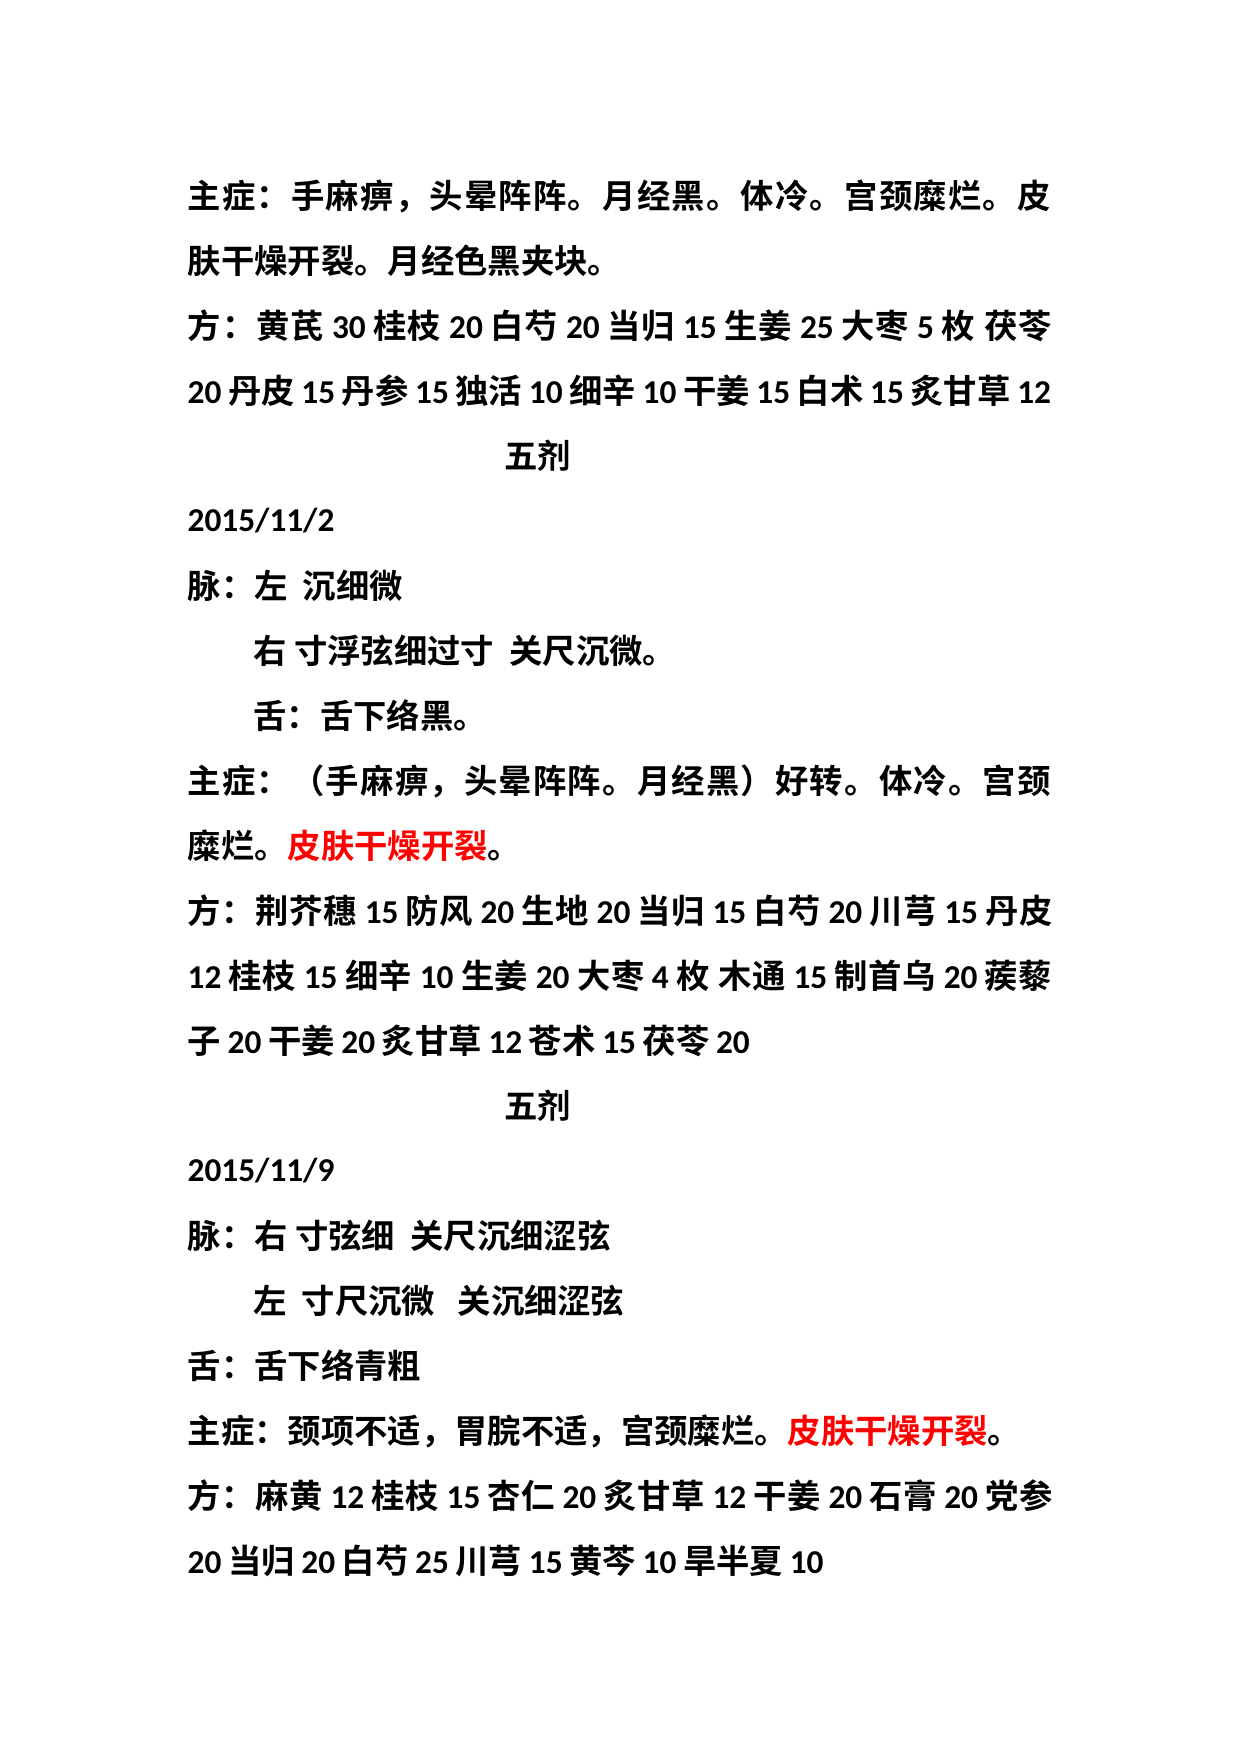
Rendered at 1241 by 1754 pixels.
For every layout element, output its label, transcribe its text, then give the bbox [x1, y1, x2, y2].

text 主症：（手麻痹，头晕阵阵。月经黑）好转。体冷。宫颈糜烂。皮肤干燥开裂。 [187, 747, 1053, 877]
text 2015/11/9 [187, 1137, 1053, 1202]
text 舌：舌下络青粗 [187, 1332, 1053, 1397]
text 方：荆芥穗15防风20生地20当归15白芍20川芎15丹皮12桂枝15细辛10生姜20大枣4枚 木通15制首乌20蒺藜子20干姜20炙甘草12苍术15茯苓20 [187, 877, 1053, 1072]
text 脉：右 寸弦细 关尺沉细涩弦 [187, 1202, 1053, 1267]
text 脉：左 沉细微 [187, 552, 1053, 617]
text 右 寸浮弦细过寸 关尺沉微。 [187, 617, 1053, 682]
text 方：麻黄12桂枝15杏仁20炙甘草12干姜20石膏20党参20当归20白芍25川芎15黄芩10旱半夏10 [187, 1462, 1053, 1592]
text 左 寸尺沉微 关沉细涩弦 [187, 1267, 1053, 1332]
text 2015/11/2 [187, 487, 1053, 552]
text 主症：颈项不适，胃脘不适，宫颈糜烂。皮肤干燥开裂。 [187, 1397, 1053, 1462]
text 方：黄芪30桂枝20白芍20当归15生姜25大枣5枚 茯苓20丹皮15丹参15独活10细辛10干姜15白术15炙甘草12 [187, 292, 1053, 422]
text 五剂 [187, 422, 1053, 487]
text 五剂 [187, 1072, 1053, 1137]
text 主症：手麻痹，头晕阵阵。月经黑。体冷。宫颈糜烂。皮肤干燥开裂。月经色黑夹块。 [187, 162, 1053, 292]
text 舌：舌下络黑。 [187, 682, 1053, 747]
